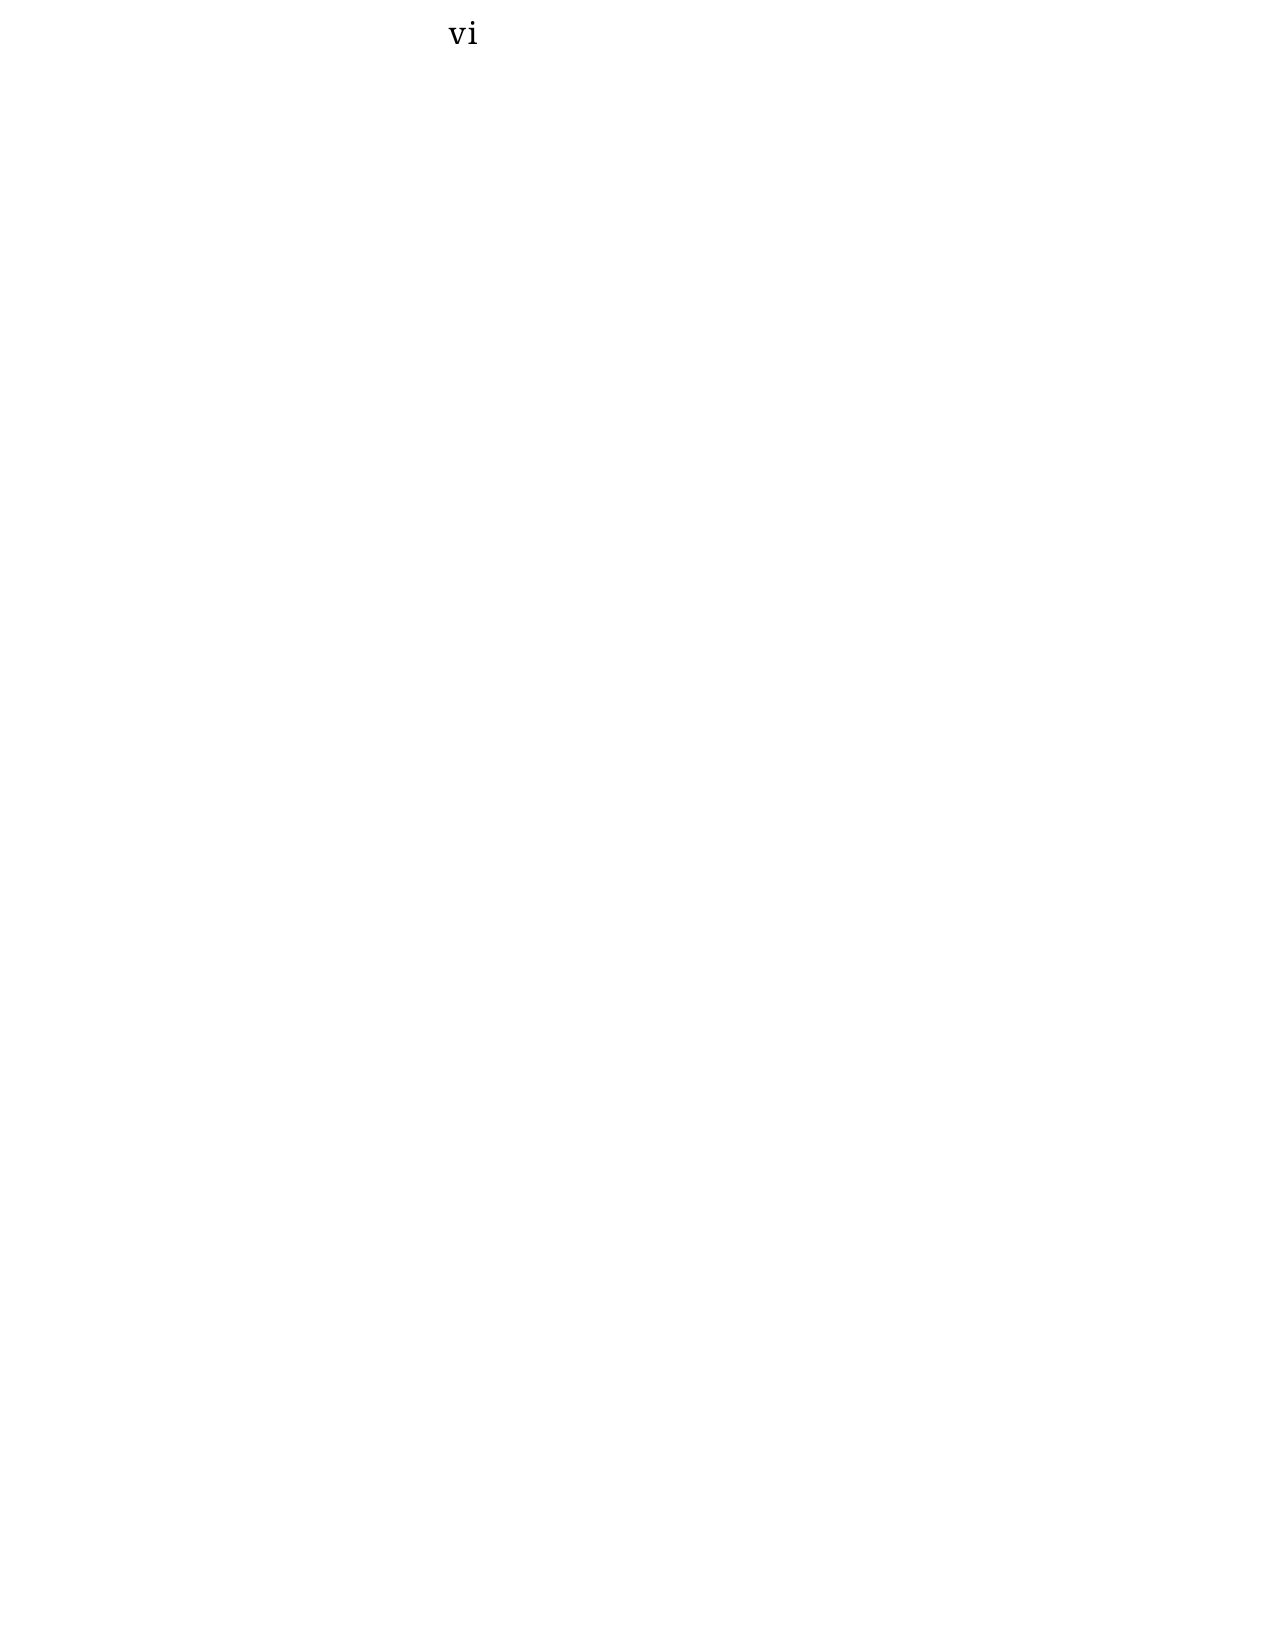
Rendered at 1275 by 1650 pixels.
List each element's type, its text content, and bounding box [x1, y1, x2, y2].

text vi [43, 19, 883, 51]
